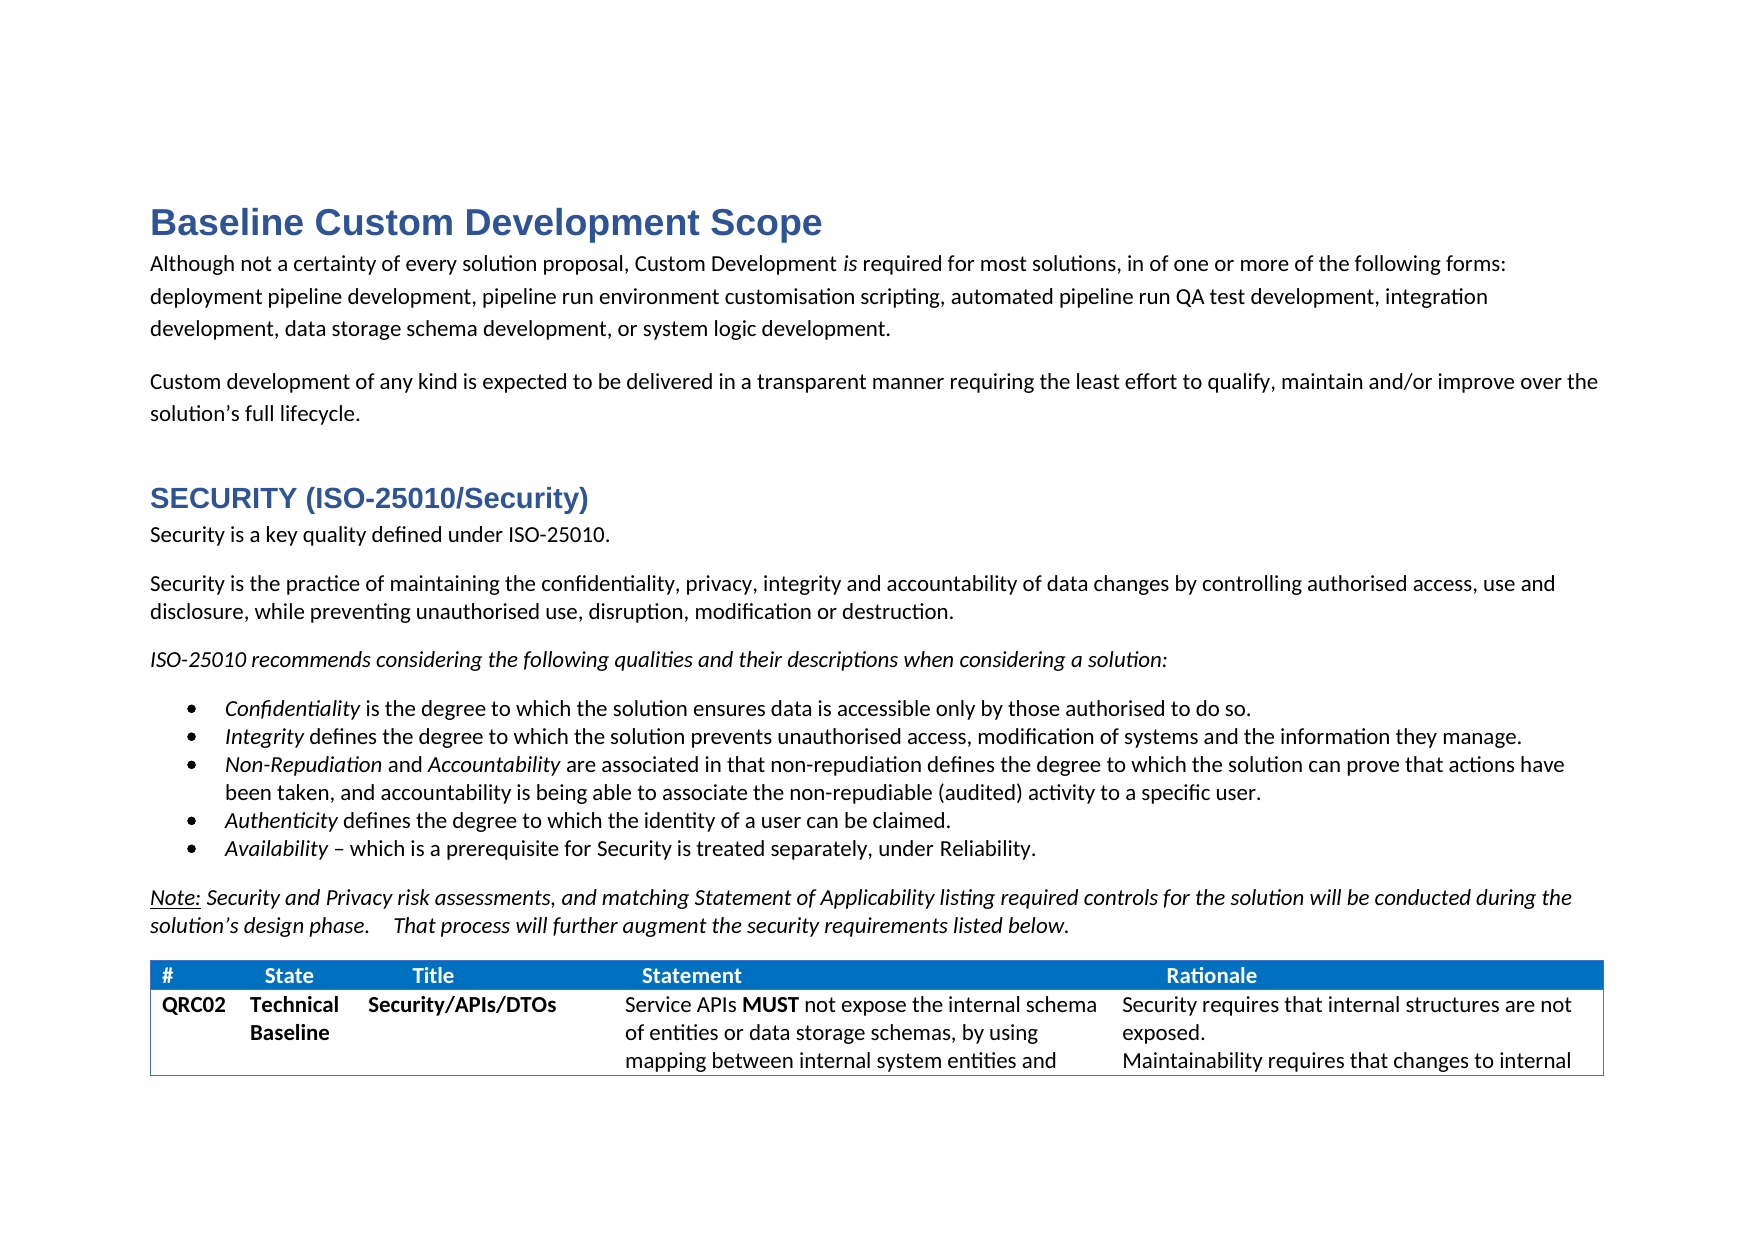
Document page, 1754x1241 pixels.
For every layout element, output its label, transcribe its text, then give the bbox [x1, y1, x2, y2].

text Custom development of any kind is expected to be delivered in a transparent manner requiring the least effort to qualify, maintain and/or improve over the solution’s full lifecycle. [150, 367, 1604, 427]
subtitle Baseline Custom Development Scope [150, 200, 1604, 243]
table_header Statement [631, 961, 1155, 989]
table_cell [1111, 990, 1603, 1074]
table_header Rationale [1155, 961, 1603, 989]
text ISO-25010 recommends considering the following qualities and their descriptions when considering a solution: [150, 646, 1604, 674]
table_header State [253, 961, 401, 989]
table_header Title [401, 961, 631, 989]
list Availability – which is a prerequisite for Security is treated separately, under Reliability. [187, 834, 1604, 863]
text Note: Security and Privacy risk assessments, and matching Statement of Applicability listing required controls for the solution will be conducted during the solution’s design phase. That process will further augment the security requirements listed below. [150, 883, 1604, 939]
list Confidentiality is the degree to which the solution ensures data is accessible only by those authorised to do so. [187, 694, 1604, 722]
table_cell Security/APIs/DTOs [357, 990, 614, 1074]
table_header # [151, 961, 253, 989]
text Security is a key quality defined under ISO-25010. [150, 520, 1604, 548]
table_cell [614, 990, 1111, 1074]
list Authenticity defines the degree to which the identity of a user can be claimed. [187, 807, 1604, 834]
text Although not a certainty of every solution proposal, Custom Development is required for most solutions, in of one or more of the following forms: deployment pipeline development, pipeline run environment customisation scripting, automated pipeline run QA test development, integration development, data storage schema development, or system logic development. [150, 249, 1604, 342]
table_cell Technical Baseline [239, 990, 357, 1074]
list Non-Repudiation and Accountability are associated in that non-repudiation defines the degree to which the solution can prove that actions have been taken, and accountability is being able to associate the non-repudiable (audited) activity to a specific user. [187, 751, 1604, 807]
text Security is the practice of maintaining the confidentiality, privacy, integrity and accountability of data changes by controlling authorised access, use and disclosure, while preventing unauthorised use, disruption, modification or destruction. [150, 569, 1604, 625]
subtitle SECURITY (ISO-25010/Security) [150, 481, 1604, 515]
list Integrity defines the degree to which the solution prevents unauthorised access, modification of systems and the information they manage. [187, 722, 1604, 751]
table_cell QRC02 [151, 990, 239, 1074]
